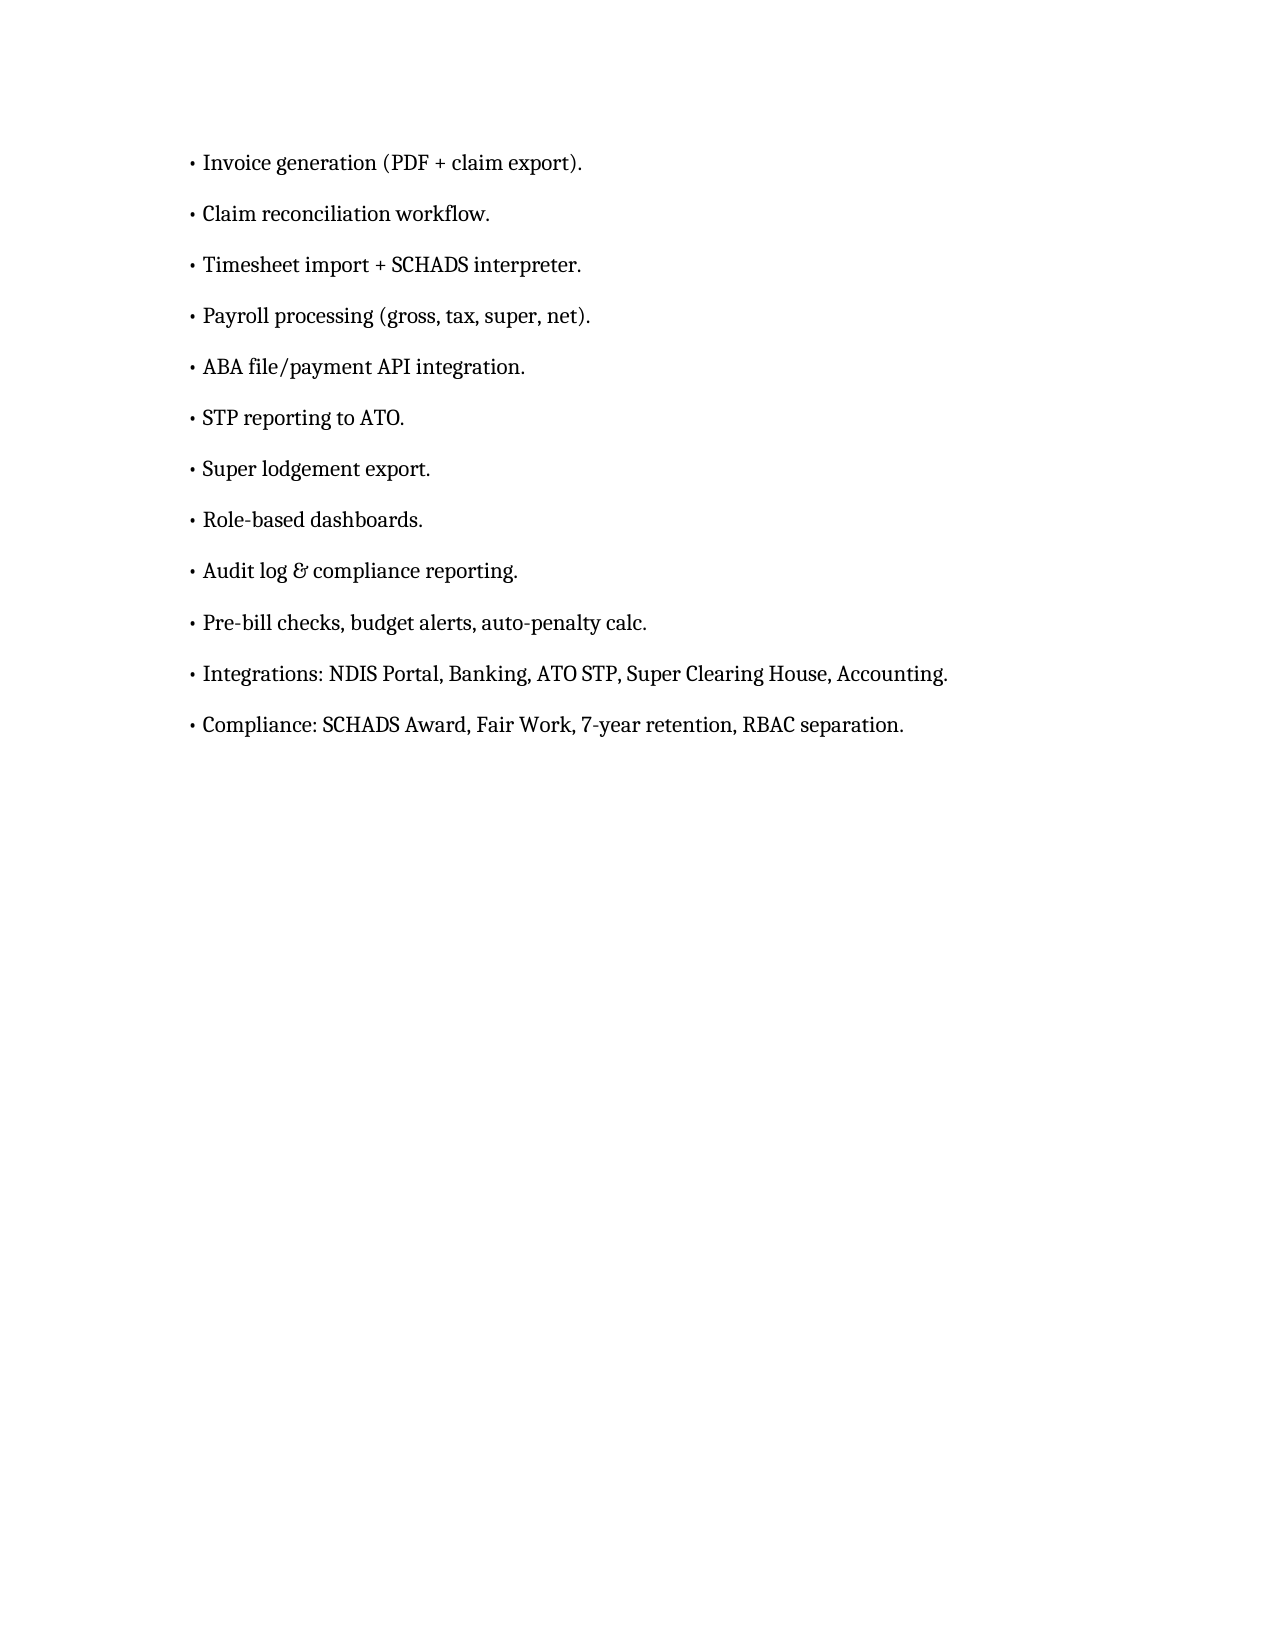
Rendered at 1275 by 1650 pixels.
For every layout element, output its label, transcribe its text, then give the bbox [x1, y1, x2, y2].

text • Compliance: SCHADS Award, Fair Work, 7-year retention, RBAC separation. [187, 711, 1087, 738]
text • ABA file/payment API integration. [187, 354, 1087, 381]
text • Invoice generation (PDF + claim export). [187, 150, 1087, 176]
text • STP reporting to ATO. [187, 405, 1087, 432]
text • Pre-bill checks, budget alerts, auto-penalty calc. [187, 609, 1087, 636]
text • Role-based dashboards. [187, 507, 1087, 534]
text • Payroll processing (gross, tax, super, net). [187, 303, 1087, 329]
text • Super lodgement export. [187, 456, 1087, 483]
text • Integrations: NDIS Portal, Banking, ATO STP, Super Clearing House, Accounting. [187, 660, 1087, 687]
text • Audit log & compliance reporting. [187, 558, 1087, 585]
text • Claim reconciliation workflow. [187, 201, 1087, 227]
text • Timesheet import + SCHADS interpreter. [187, 252, 1087, 278]
